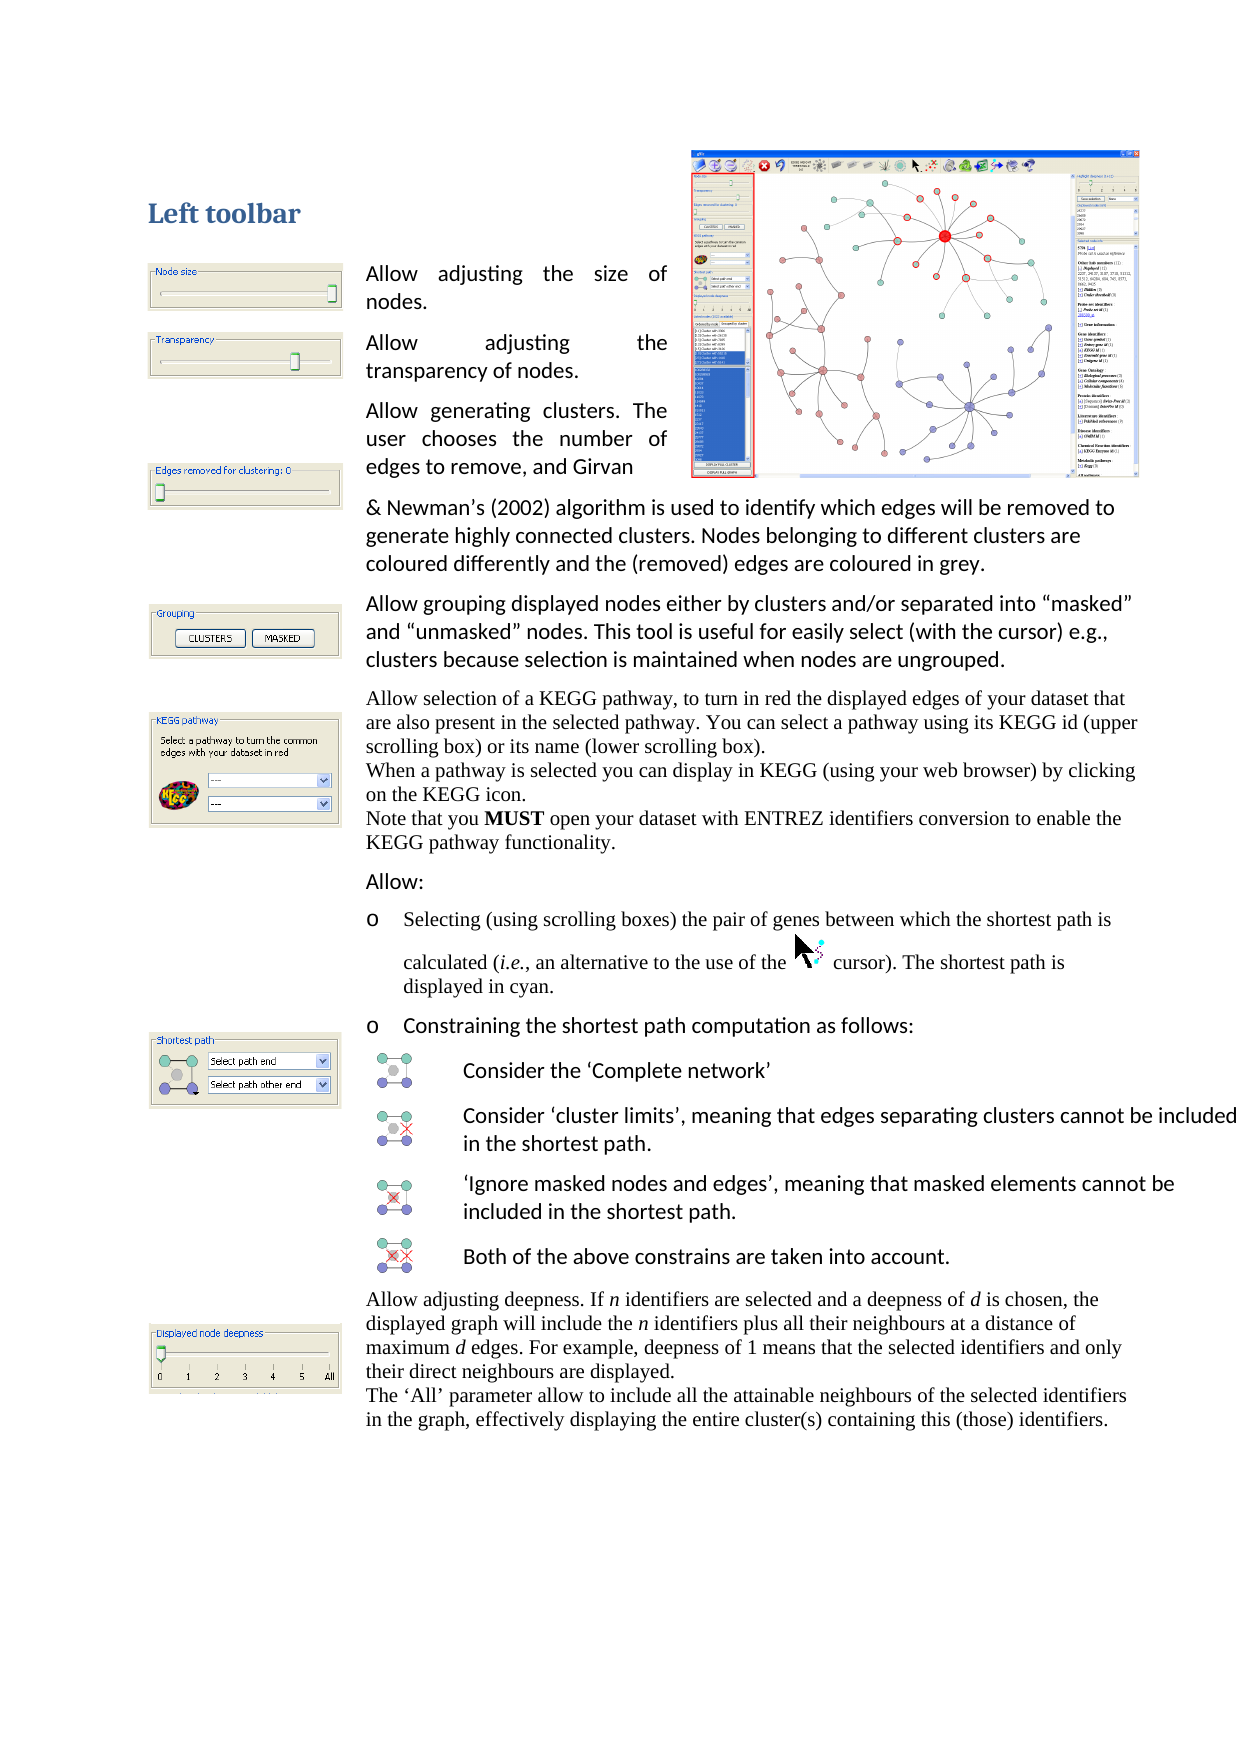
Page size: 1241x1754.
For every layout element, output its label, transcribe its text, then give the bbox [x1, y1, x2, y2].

table_cell Allow adjusting the size of nodes. [354, 259, 679, 328]
table_cell & Newman’s (2002) algorithm is used to identify which edges will be removed to generate highly connected clusters. Nodes belonging to different clusters are coloured differently and the (removed) edges are coloured in grey. [354, 493, 1152, 589]
table_cell [136, 686, 354, 867]
table_cell [136, 396, 354, 589]
picture [148, 1323, 342, 1394]
picture [148, 1032, 342, 1109]
table_cell [136, 259, 354, 328]
picture [791, 933, 828, 970]
table_cell Allow adjusting deepness. If n identifiers are selected and a deepness of d is chosen, the displayed graph will include the n identifiers plus all their neighbours at a distance of maximum d edges. For example, deepness of 1 means that the selected identifiers and only their direct neighbours are displayed. The ‘All’ parameter allow to include all the attainable neighbours of the selected identifiers in the graph, effectively displaying the entire cluster(s) containing this (those) identifiers. [354, 1287, 1152, 1443]
table_cell [136, 589, 354, 686]
table_cell Allow: Selecting (using scrolling boxes) the pair of genes between which the shortest path is calculated (i.e., an alternative to the use of the cursor). The shortest path is displayed in cyan. Constraining the shortest path computation as follows: [354, 867, 1152, 1287]
table_cell Allow grouping displayed nodes either by clusters and/or separated into “masked” and “unmasked” nodes. This tool is useful for easily select (with the cursor) e.g., clusters because selection is maintained when nodes are ungrouped. [354, 589, 1152, 686]
table_cell [136, 1287, 354, 1443]
table_header [679, 148, 1152, 493]
table_cell [136, 328, 354, 396]
table_cell Allow generating clusters. The user chooses the number of edges to remove, and Girvan [354, 396, 679, 493]
picture [376, 1052, 413, 1089]
picture [148, 604, 342, 659]
table_header Left toolbar [136, 148, 679, 259]
picture [376, 1111, 413, 1147]
picture [147, 263, 344, 311]
picture [148, 712, 342, 828]
picture [376, 1179, 413, 1216]
picture [147, 463, 344, 510]
table_cell Allow adjusting the transparency of nodes. [354, 328, 679, 396]
picture [147, 332, 344, 379]
picture [376, 1238, 413, 1274]
table_cell Allow selection of a KEGG pathway, to turn in red the displayed edges of your dataset that are also present in the selected pathway. You can select a pathway using its KEGG id (upper scrolling box) or its name (lower scrolling box). When a pathway is selected you can display in KEGG (using your web browser) by clicking on the KEGG icon. Note that you MUST open your dataset with ENTREZ identifiers conversion to enable the KEGG pathway functionality. [354, 686, 1152, 867]
picture [691, 150, 1140, 478]
table_cell [136, 867, 354, 1287]
